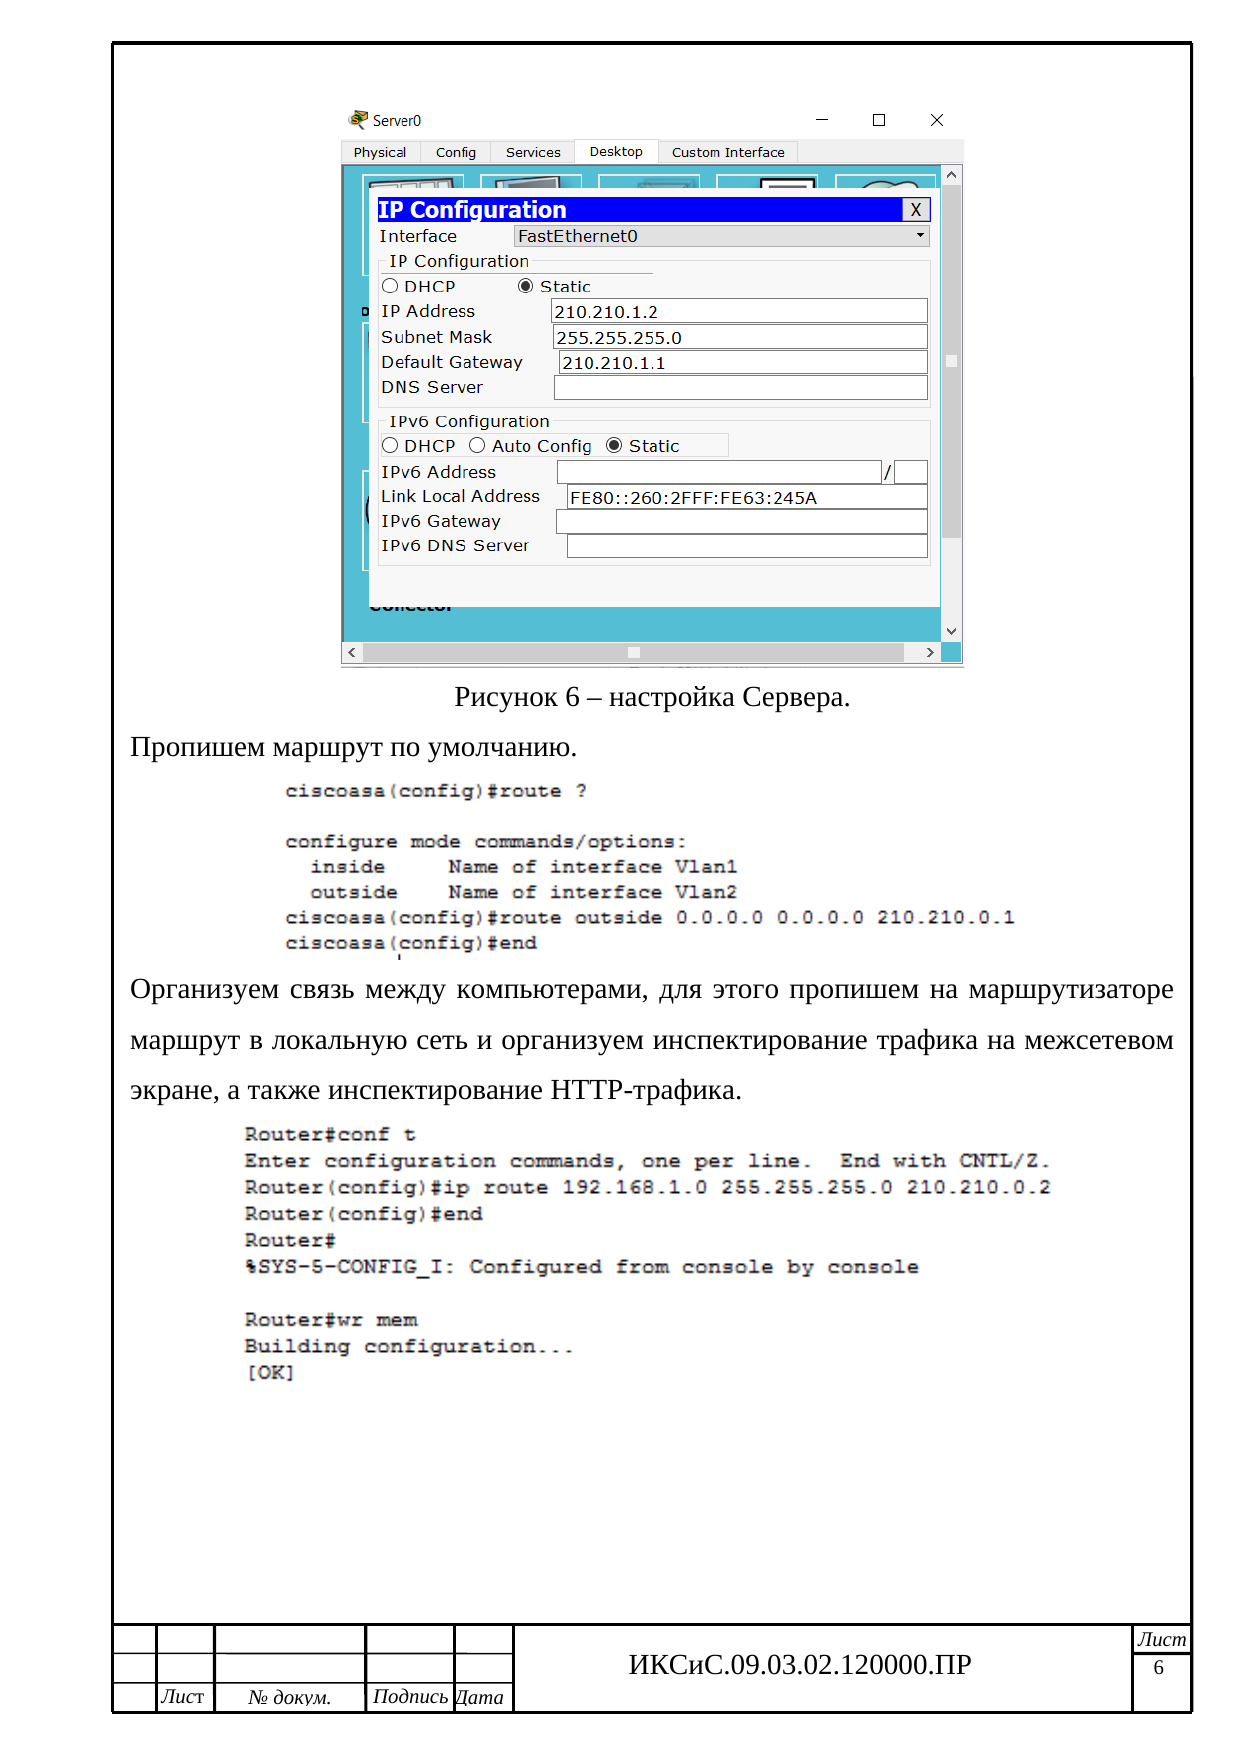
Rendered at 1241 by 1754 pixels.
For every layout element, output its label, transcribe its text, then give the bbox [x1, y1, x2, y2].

text Пропишем маршрут по умолчанию. [130, 729, 1175, 763]
picture [243, 1122, 1062, 1385]
text Рисунок 6 – настройка Сервера. [130, 679, 1175, 713]
picture [340, 103, 965, 668]
text Организуем связь между компьютерами, для этого пропишем на маршрутизаторе маршрут в локальную сеть и организуем инспектирование трафика на межсетевом экране, а также инспектирование HTTP-трафика. [130, 971, 1175, 1106]
picture [280, 779, 1025, 960]
